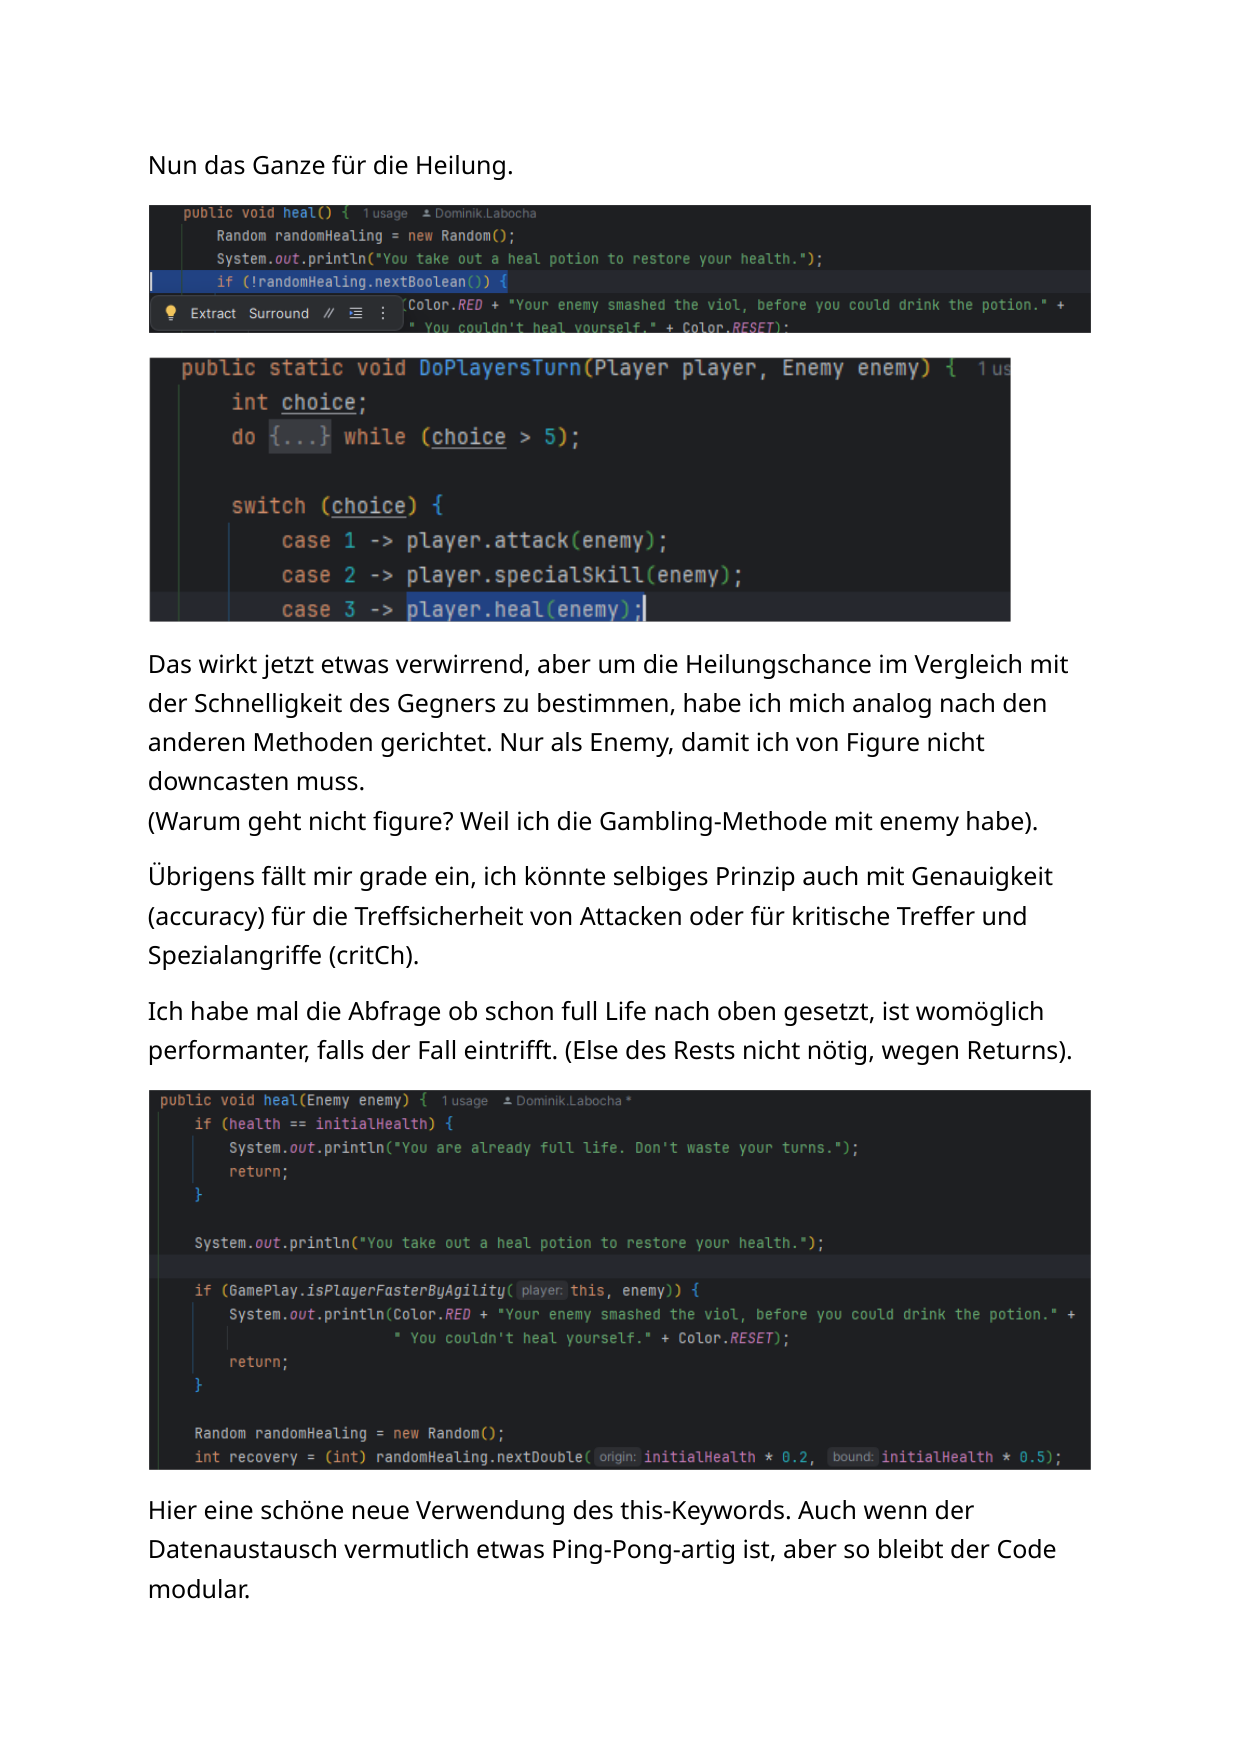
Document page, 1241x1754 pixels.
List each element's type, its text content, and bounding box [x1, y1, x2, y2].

text Nun das Ganze für die Heilung. [148, 148, 1093, 182]
picture [147, 356, 1014, 625]
picture [147, 203, 1093, 335]
text Ich habe mal die Abfrage ob schon full Life nach oben gesetzt, ist womöglich performanter, falls der Fall eintrifft. (Else des Rests nicht nötig, wegen Returns). [148, 993, 1093, 1066]
picture [147, 1088, 1093, 1472]
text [148, 1493, 1093, 1605]
text Das wirkt jetzt etwas verwirrend, aber um die Heilungschance im Vergleich mit der Schnelligkeit des Gegners zu bestimmen, habe ich mich analog nach den anderen Methoden gerichtet. Nur als Enemy, damit ich von Figure nicht downcasten muss. (Warum geht nicht figure? Weil ich die Gambling-Methode mit enemy habe). [148, 647, 1093, 837]
text Übrigens fällt mir grade ein, ich könnte selbiges Prinzip auch mit Genauigkeit (accuracy) für die Treffsicherheit von Attacken oder für kritische Treffer und Spezialangriffe (critCh). [148, 859, 1093, 971]
